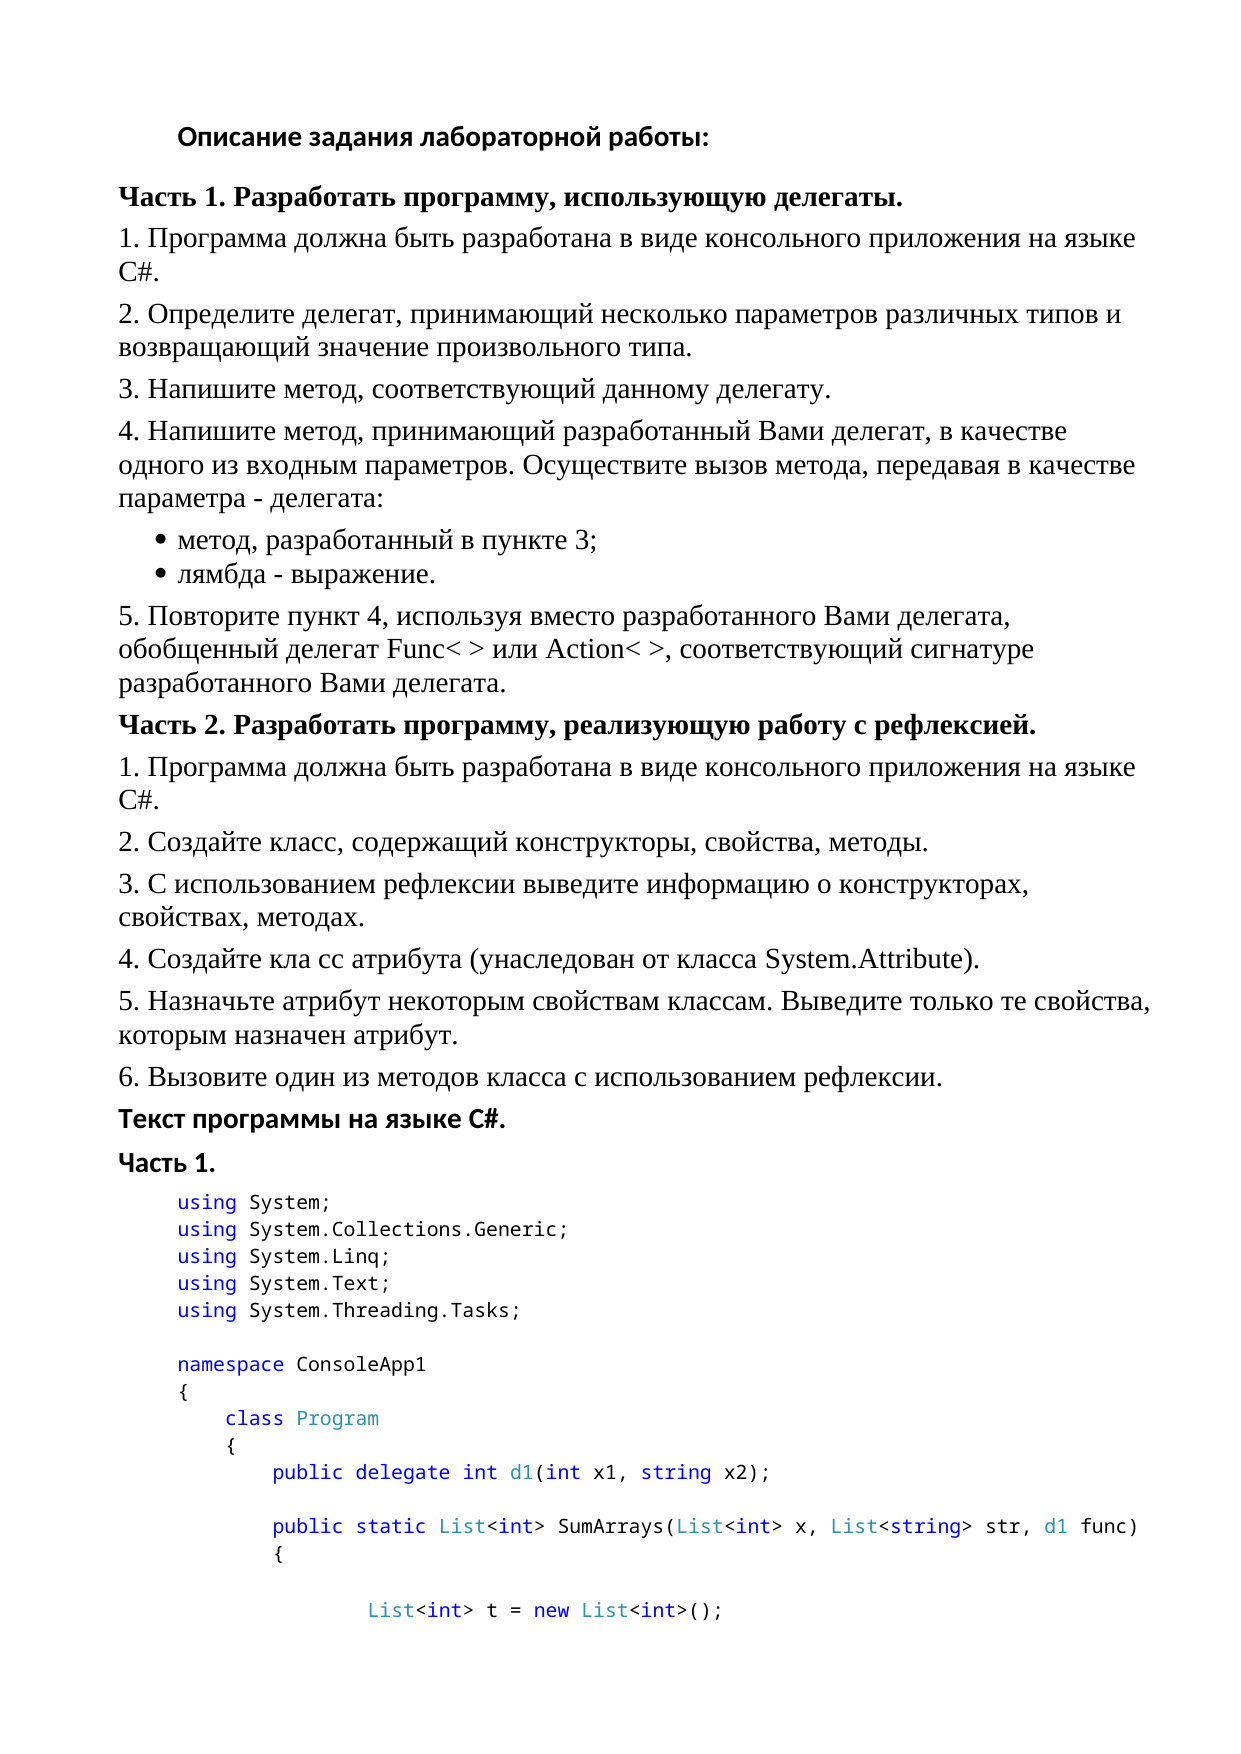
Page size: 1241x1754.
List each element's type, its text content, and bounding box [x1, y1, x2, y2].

text 5. Повторите пункт 4, используя вместо разработанного Вами делегата, обобщенный делегат Func< > или Action< >, соответствующий сигнатуре разработанного Вами делегата. [118, 598, 1152, 698]
text class Program [177, 1404, 1152, 1431]
text { [177, 1377, 1152, 1404]
text using System.Text; [177, 1269, 1152, 1296]
text 3. С использованием рефлексии выведите информацию о конструкторах, свойствах, методах. [118, 866, 1152, 933]
list лямбда - выражение. [156, 556, 1152, 589]
text using System.Linq; [177, 1242, 1152, 1269]
list метод, разработанный в пункте 3; [156, 522, 1152, 556]
text Часть 2. Разработать программу, реализующую работу с рефлексией. [118, 707, 1152, 740]
text 5. Назначьте атрибут некоторым свойствам классам. Выведите только те свойства, которым назначен атрибут. [118, 983, 1152, 1050]
text 4. Создайте кла сс атрибута (унаследован от класса System.Attribute). [118, 941, 1152, 975]
text using System; [177, 1188, 1152, 1216]
text Часть 1. [118, 1144, 1152, 1180]
text 3. Напишите метод, соответствующий данному делегату. [118, 371, 1152, 405]
text 1. Программа должна быть разработана в виде консольного приложения на языке C#. [118, 749, 1152, 816]
text 2. Определите делегат, принимающий несколько параметров различных типов и возвращающий значение произвольного типа. [118, 296, 1152, 363]
text Описание задания лабораторной работы: [177, 118, 1152, 154]
text { [177, 1431, 1152, 1458]
text 6. Вызовите один из методов класса с использованием рефлексии. [118, 1059, 1152, 1092]
text public delegate int d1(int x1, string x2); [177, 1458, 1152, 1485]
text 4. Напишите метод, принимающий разработанный Вами делегат, в качестве одного из входным параметров. Осуществите вызов метода, передавая в качестве параметра - делегата: [118, 413, 1152, 514]
text 1. Программа должна быть разработана в виде консольного приложения на языке C#. [118, 221, 1152, 288]
text using System.Threading.Tasks; [177, 1296, 1152, 1323]
text Часть 1. Разработать программу, использующую делегаты. [118, 179, 1152, 212]
text using System.Collections.Generic; [177, 1216, 1152, 1242]
text { [177, 1539, 1152, 1566]
text Текст программы на языке C#. [118, 1101, 1152, 1136]
text List<int> t = new List<int>(); [177, 1597, 1152, 1624]
text 2. Создайте класс, содержащий конструкторы, свойства, методы. [118, 824, 1152, 858]
text public static List<int> SumArrays(List<int> x, List<string> str, d1 func) [177, 1512, 1152, 1539]
text namespace ConsoleApp1 [177, 1350, 1152, 1377]
